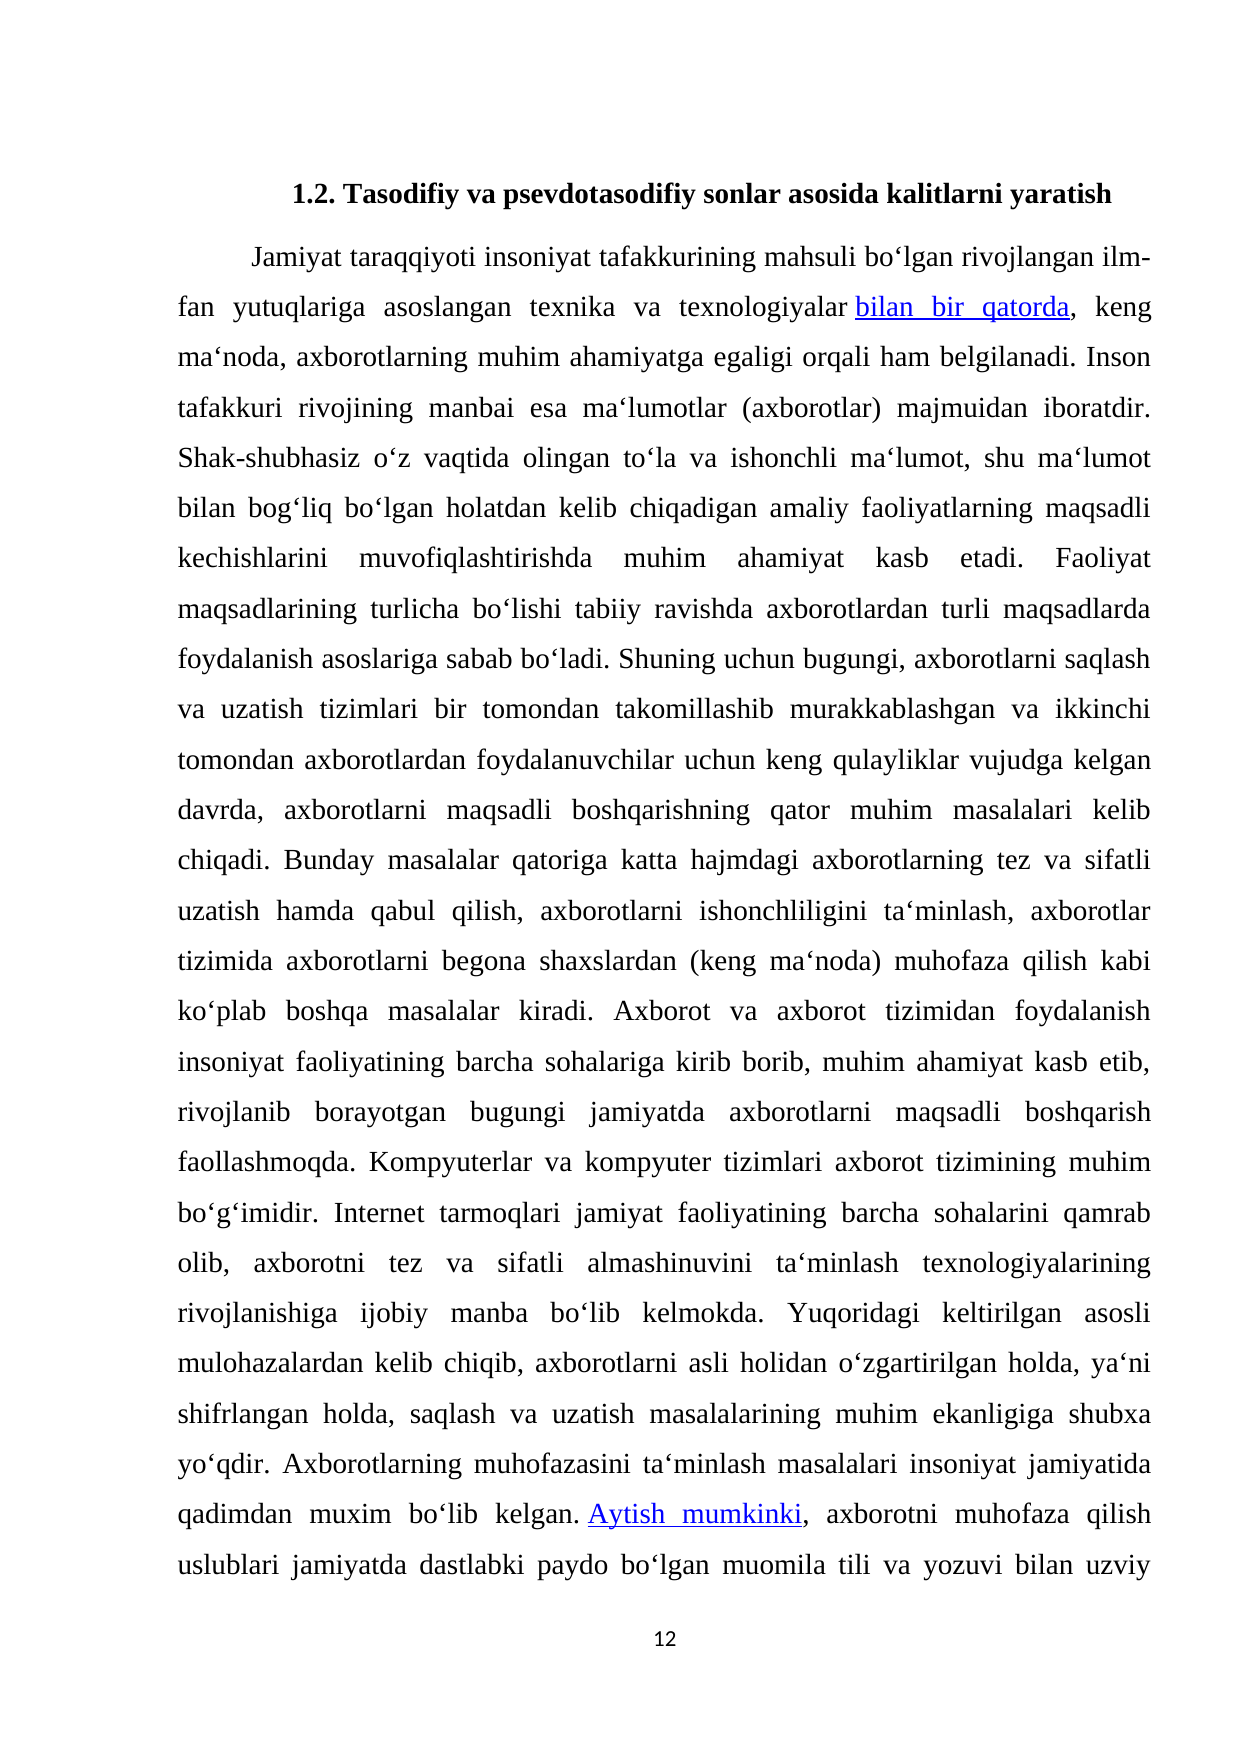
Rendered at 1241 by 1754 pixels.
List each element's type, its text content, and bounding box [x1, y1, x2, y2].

text 1.2. Tasodifiy va psevdotasodifiy sonlar asosida kalitlarni yaratish [252, 147, 1152, 209]
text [177, 239, 1152, 1580]
